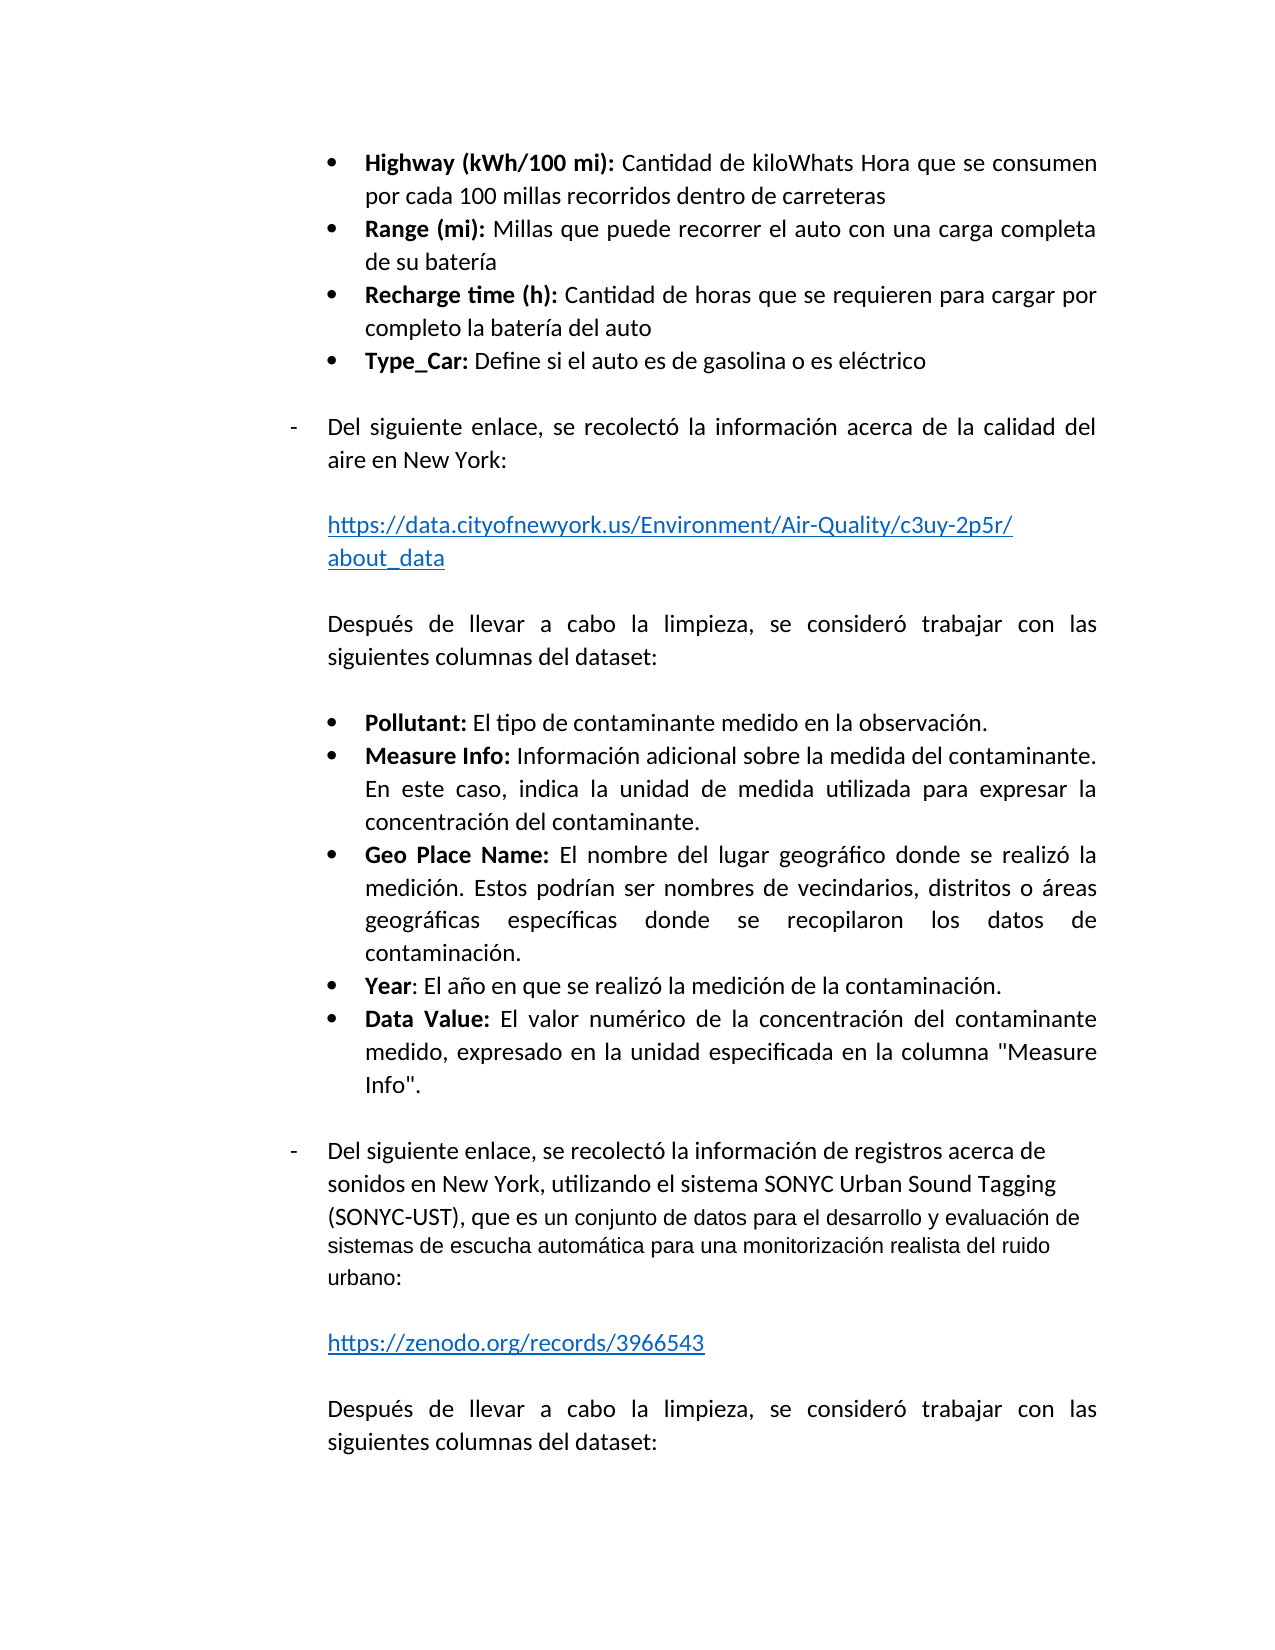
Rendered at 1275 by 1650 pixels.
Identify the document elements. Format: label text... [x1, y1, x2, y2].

list Recharge time (h): Cantidad de horas que se requieren para cargar por completo la batería del auto [327, 279, 1098, 343]
list Después de llevar a cabo la limpieza, se consideró trabajar con las siguientes columnas del dataset: [327, 1393, 1098, 1456]
list Year: El año en que se realizó la medición de la contaminación. [327, 971, 1098, 1001]
list Highway (kWh/100 mi): Cantidad de kiloWhats Hora que se consumen por cada 100 millas recorridos dentro de carreteras [327, 148, 1098, 211]
list https://zenodo.org/records/3966543 [327, 1327, 1098, 1357]
list Después de llevar a cabo la limpieza, se consideró trabajar con las siguientes columnas del dataset: [327, 608, 1098, 672]
list Range (mi): Millas que puede recorrer el auto con una carga completa de su batería [327, 213, 1098, 277]
list Data Value: El valor numérico de la concentración del contaminante medido, expresado en la unidad especificada en la columna "Measure Info". [327, 1003, 1098, 1100]
list Del siguiente enlace, se recolectó la información de registros acerca de sonidos en New York, utilizando el sistema SONYC Urban Sound Tagging (SONYC-UST), que es un conjunto de datos para el desarrollo y evaluación de sistemas de escucha automática para una monitorización realista del ruido urbano: [290, 1135, 1098, 1292]
list Pollutant: El tipo de contaminante medido en la observación. [327, 707, 1098, 738]
list Type_Car: Define si el auto es de gasolina o es eléctrico [327, 345, 1098, 376]
list Measure Info: Información adicional sobre la medida del contaminante. En este caso, indica la unidad de medida utilizada para expresar la concentración del contaminante. [327, 740, 1098, 836]
list Del siguiente enlace, se recolectó la información acerca de la calidad del aire en New York: [290, 411, 1098, 474]
list Geo Place Name: El nombre del lugar geográfico donde se realizó la medición. Estos podrían ser nombres de vecindarios, distritos o áreas geográficas específicas donde se recopilaron los datos de contaminación. [327, 839, 1098, 968]
list https://data.cityofnewyork.us/Environment/Air-Quality/c3uy-2p5r/about_data [327, 510, 1098, 573]
